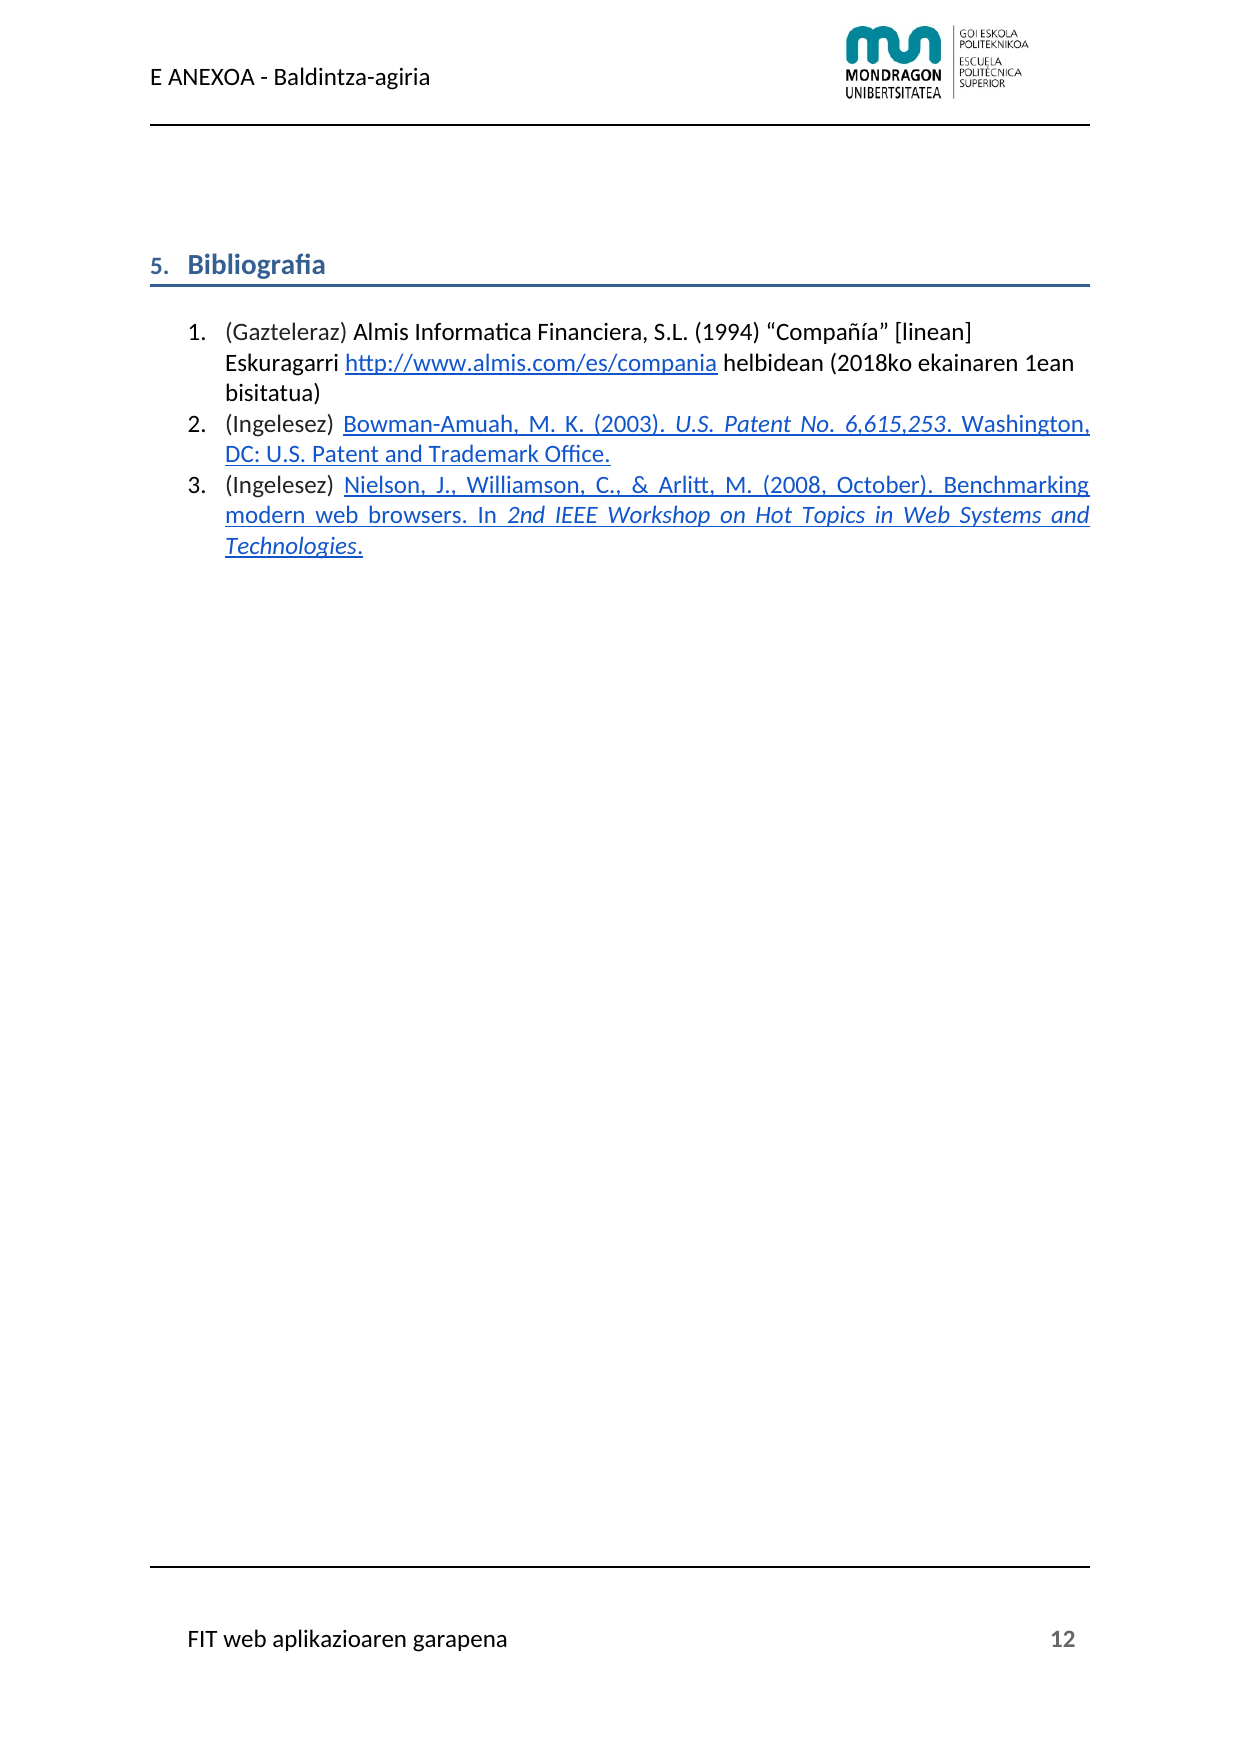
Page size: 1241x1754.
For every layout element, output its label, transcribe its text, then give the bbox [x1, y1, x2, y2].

list (Gazteleraz) Almis Informatica Financiera, S.L. (1994) “Compañía” [linean] Eskuragarri http://www.almis.com/es/compania helbidean (2018ko ekainaren 1ean bisitatua) [187, 316, 1090, 408]
subtitle Bibliografia [150, 246, 1090, 284]
list (Ingelesez) Nielson, J., Williamson, C., & Arlitt, M. (2008, October). Benchmarking modern web browsers. In 2nd IEEE Workshop on Hot Topics in Web Systems and Technologies. [187, 469, 1090, 561]
picture [830, 8, 1040, 112]
list (Ingelesez) Bowman-Amuah, M. K. (2003). U.S. Patent No. 6,615,253. Washington, DC: U.S. Patent and Trademark Office. [187, 408, 1090, 469]
